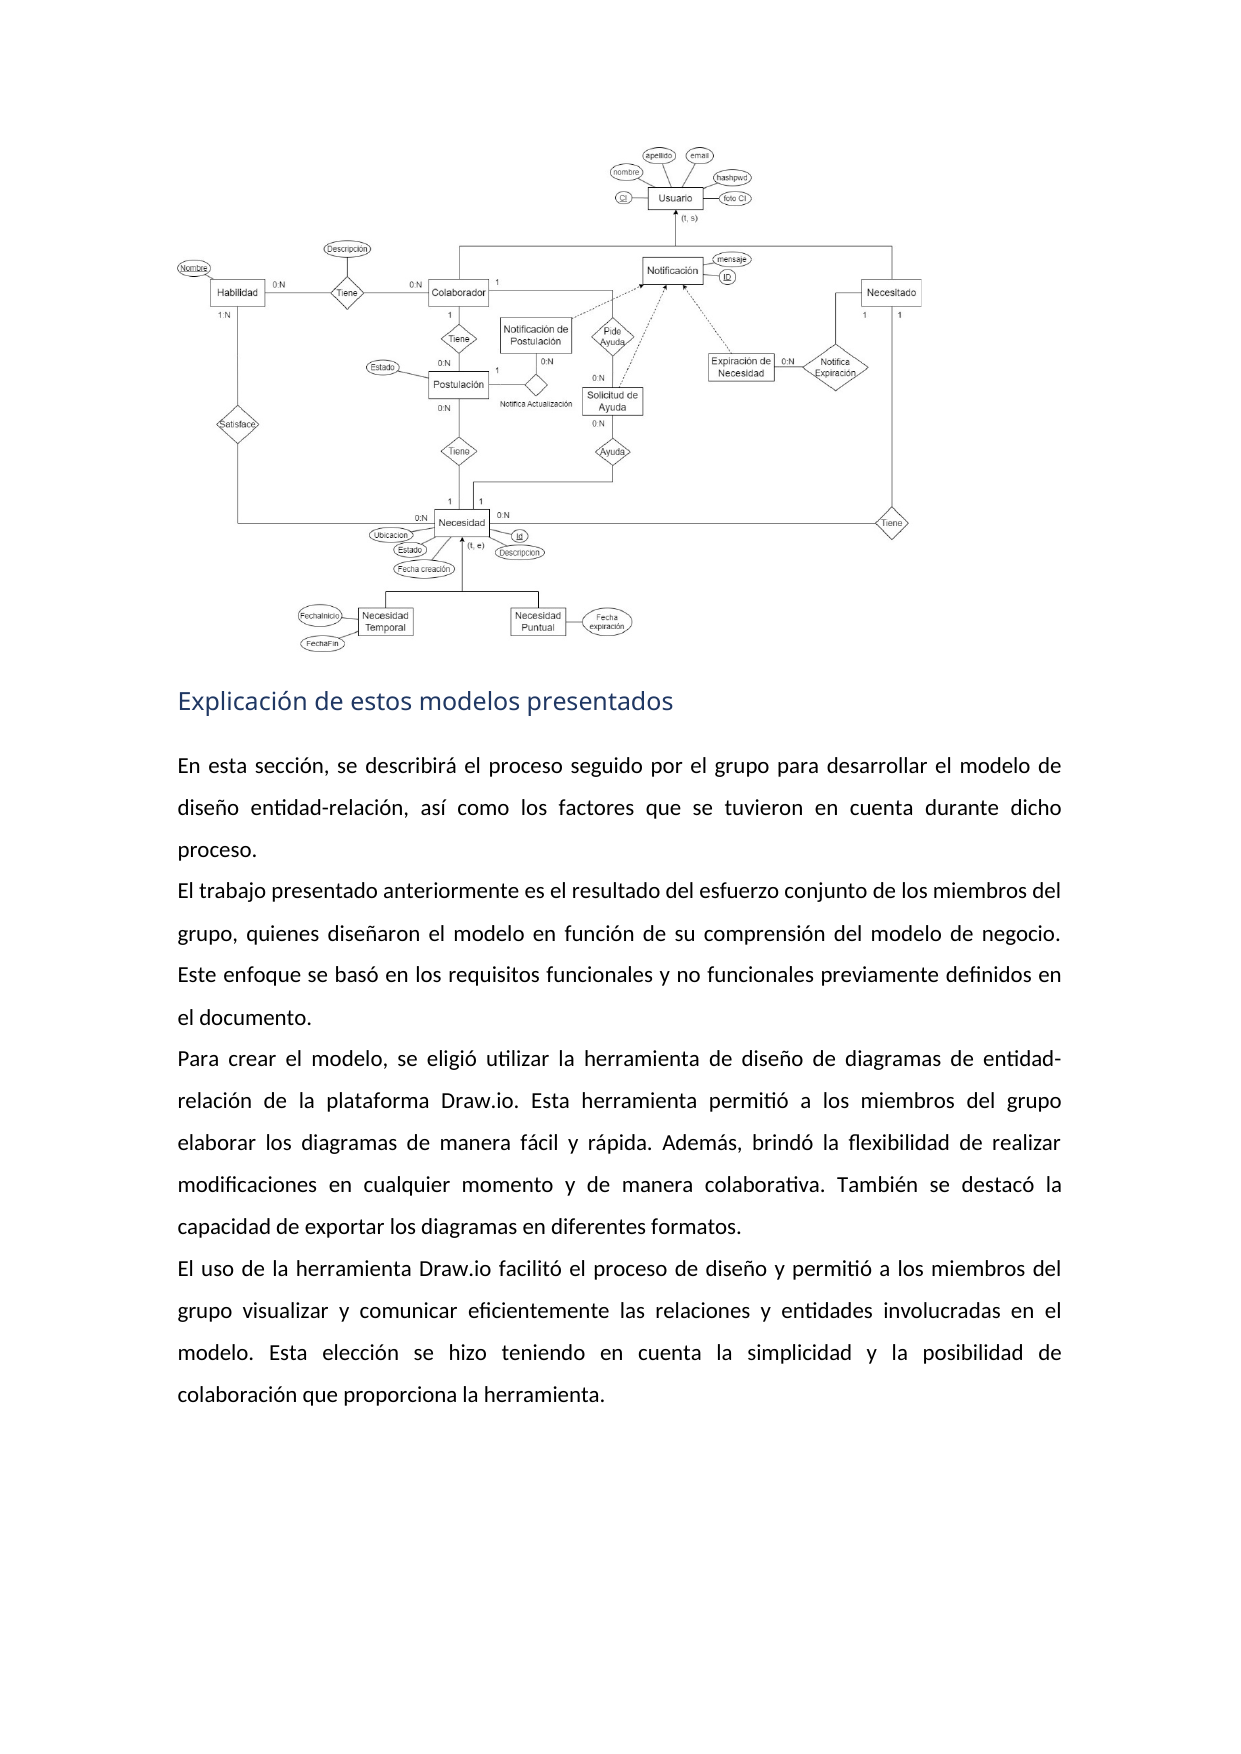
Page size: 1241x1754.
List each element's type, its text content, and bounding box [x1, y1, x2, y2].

text En esta sección, se describirá el proceso seguido por el grupo para desarrollar el modelo de diseño entidad-relación, así como los factores que se tuvieron en cuenta durante dicho proceso. [177, 751, 1063, 863]
text El trabajo presentado anteriormente es el resultado del esfuerzo conjunto de los miembros del grupo, quienes diseñaron el modelo en función de su comprensión del modelo de negocio. Este enfoque se basó en los requisitos funcionales y no funcionales previamente definidos en el documento. [177, 877, 1063, 1031]
text Para crear el modelo, se eligió utilizar la herramienta de diseño de diagramas de entidad-relación de la plataforma Draw.io. Esta herramienta permitió a los miembros del grupo elaborar los diagramas de manera fácil y rápida. Además, brindó la flexibilidad de realizar modificaciones en cualquier momento y de manera colaborativa. También se destacó la capacidad de exportar los diagramas en diferentes formatos. [177, 1044, 1063, 1241]
subtitle Explicación de estos modelos presentados [177, 684, 1063, 718]
picture [177, 147, 922, 652]
text El uso de la herramienta Draw.io facilitó el proceso de diseño y permitió a los miembros del grupo visualizar y comunicar eficientemente las relaciones y entidades involucradas en el modelo. Esta elección se hizo teniendo en cuenta la simplicidad y la posibilidad de colaboración que proporciona la herramienta. [177, 1254, 1063, 1408]
